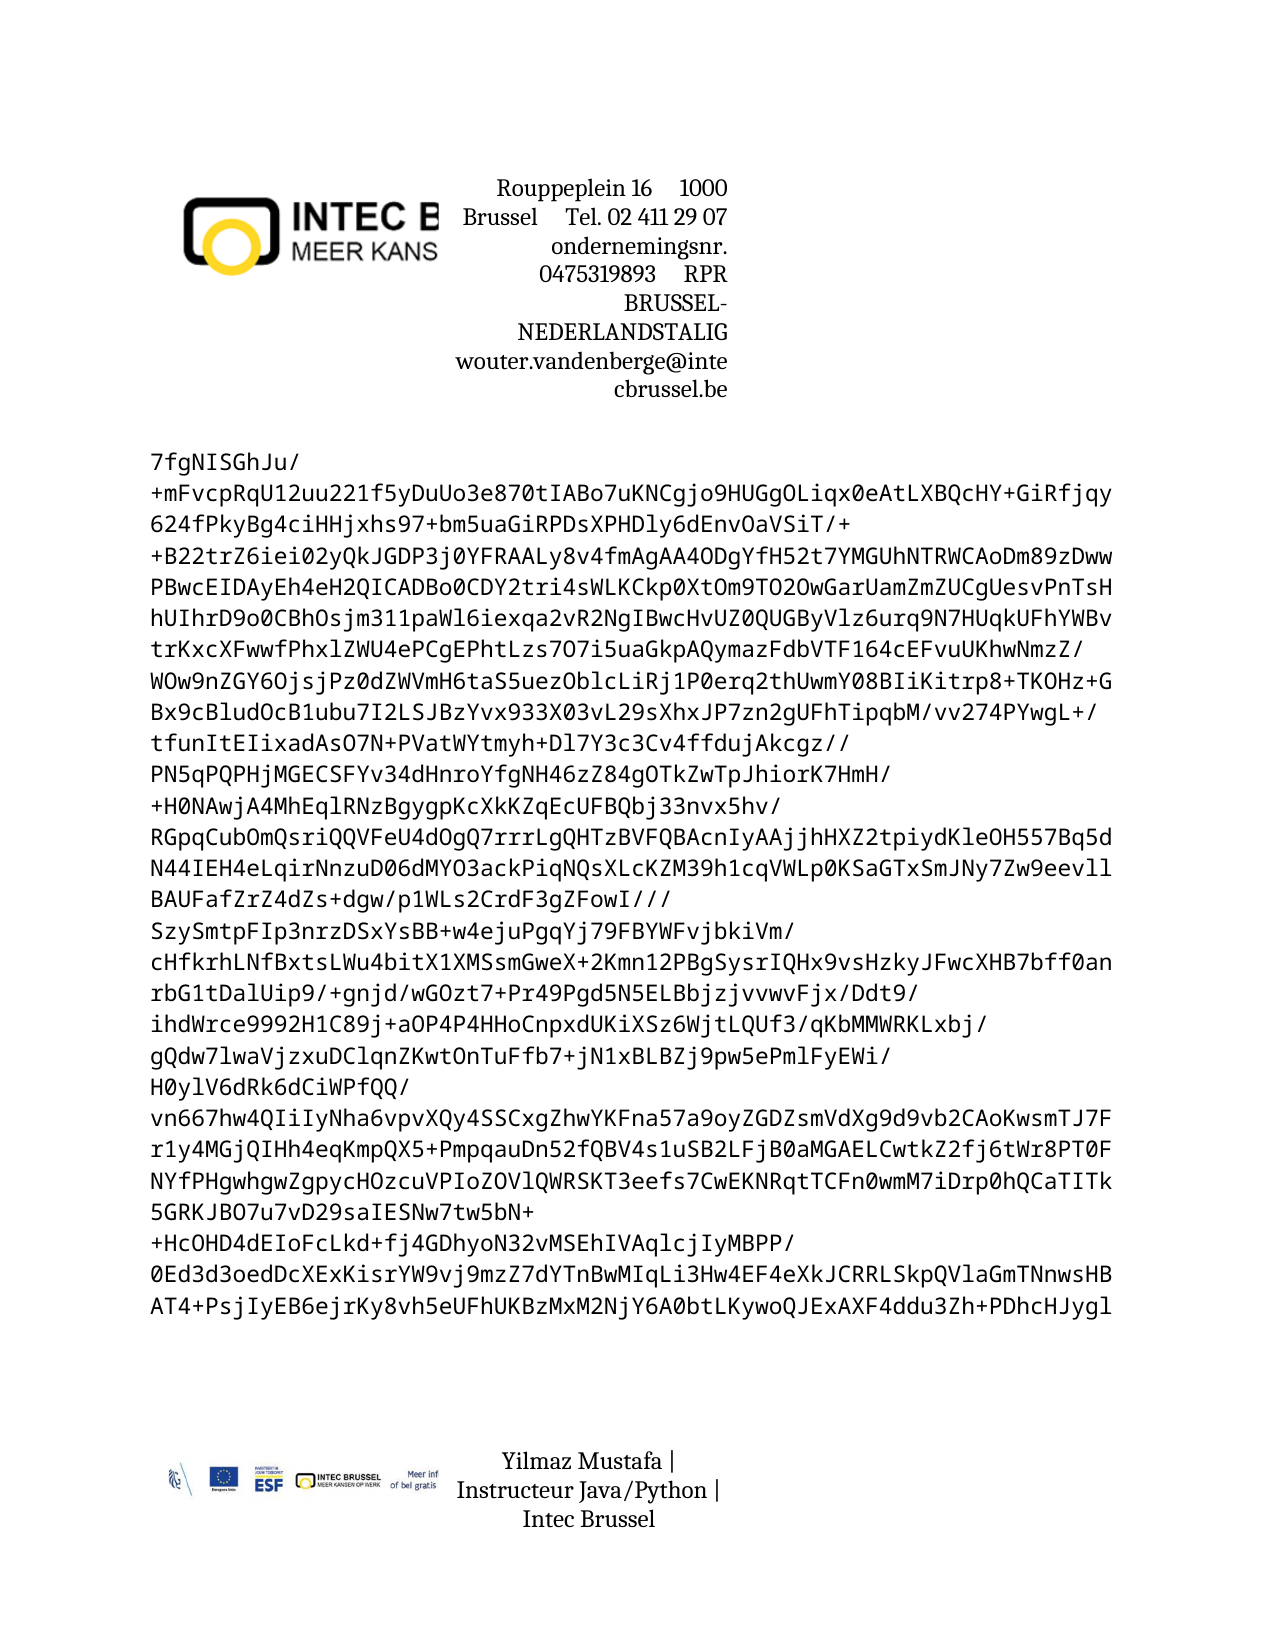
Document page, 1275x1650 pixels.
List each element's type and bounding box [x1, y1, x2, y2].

picture [168, 1447, 439, 1512]
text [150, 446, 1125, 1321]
picture [168, 174, 439, 293]
